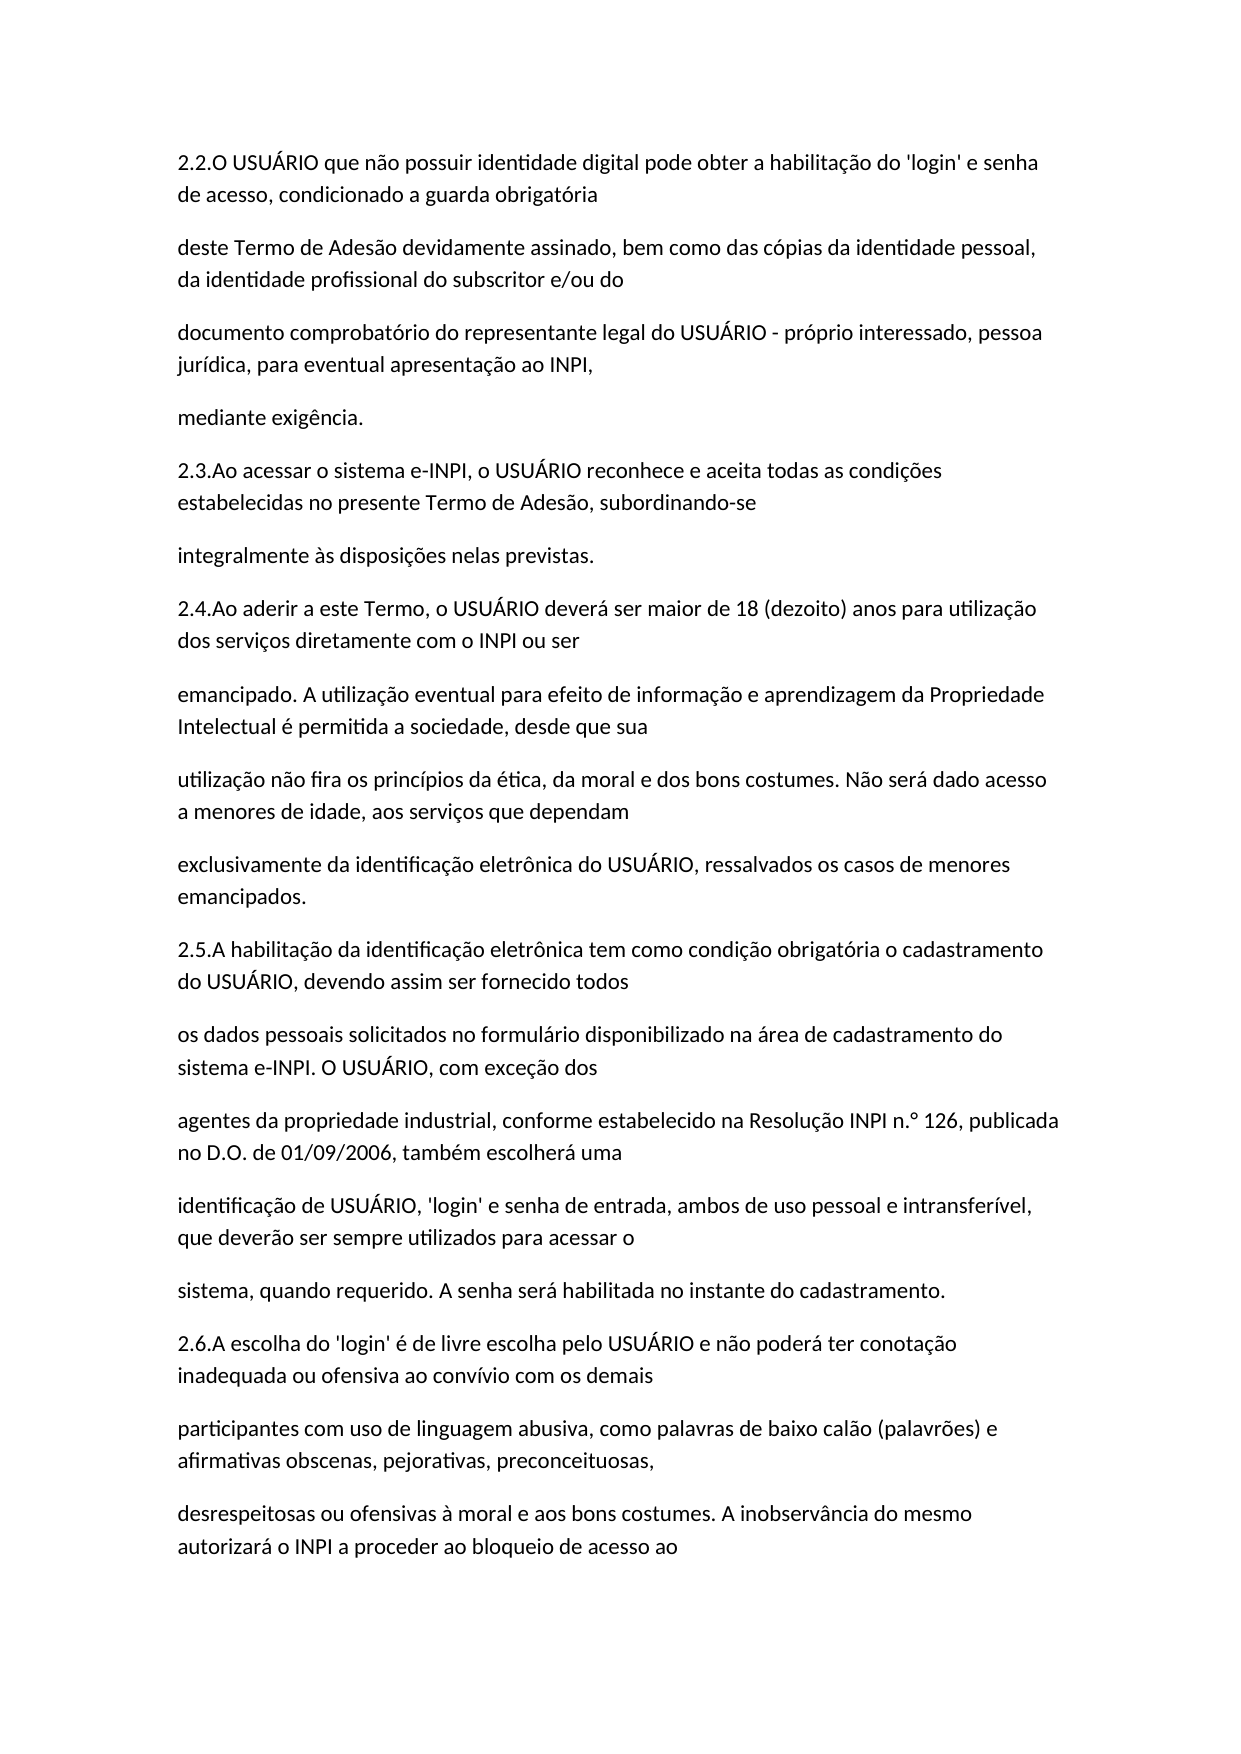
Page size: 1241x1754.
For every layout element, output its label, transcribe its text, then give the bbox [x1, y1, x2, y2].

text sistema, quando requerido. A senha será habilitada no instante do cadastramento. [177, 1276, 1063, 1304]
text 2.5.A habilitação da identificação eletrônica tem como condição obrigatória o cadastramento do USUÁRIO, devendo assim ser fornecido todos [177, 935, 1063, 996]
text 2.6.A escolha do 'login' é de livre escolha pelo USUÁRIO e não poderá ter conotação inadequada ou ofensiva ao convívio com os demais [177, 1329, 1063, 1389]
text agentes da propriedade industrial, conforme estabelecido na Resolução INPI n.° 126, publicada no D.O. de 01/09/2006, também escolherá uma [177, 1106, 1063, 1166]
text integralmente às disposições nelas previstas. [177, 541, 1063, 569]
text mediante exigência. [177, 403, 1063, 431]
text 2.3.Ao acessar o sistema e-INPI, o USUÁRIO reconhece e aceita todas as condições estabelecidas no presente Termo de Adesão, subordinando-se [177, 456, 1063, 516]
text 2.4.Ao aderir a este Termo, o USUÁRIO deverá ser maior de 18 (dezoito) anos para utilização dos serviços diretamente com o INPI ou ser [177, 594, 1063, 655]
text utilização não fira os princípios da ética, da moral e dos bons costumes. Não será dado acesso a menores de idade, aos serviços que dependam [177, 765, 1063, 825]
text 2.2.O USUÁRIO que não possuir identidade digital pode obter a habilitação do 'login' e senha de acesso, condicionado a guarda obrigatória [177, 148, 1063, 208]
text desrespeitosas ou ofensivas à moral e aos bons costumes. A inobservância do mesmo autorizará o INPI a proceder ao bloqueio de acesso ao [177, 1499, 1063, 1560]
text os dados pessoais solicitados no formulário disponibilizado na área de cadastramento do sistema e-INPI. O USUÁRIO, com exceção dos [177, 1021, 1063, 1081]
text participantes com uso de linguagem abusiva, como palavras de baixo calão (palavrões) e afirmativas obscenas, pejorativas, preconceituosas, [177, 1414, 1063, 1474]
text deste Termo de Adesão devidamente assinado, bem como das cópias da identidade pessoal, da identidade profissional do subscritor e/ou do [177, 233, 1063, 293]
text exclusivamente da identificação eletrônica do USUÁRIO, ressalvados os casos de menores emancipados. [177, 850, 1063, 910]
text identificação de USUÁRIO, 'login' e senha de entrada, ambos de uso pessoal e intransferível, que deverão ser sempre utilizados para acessar o [177, 1191, 1063, 1251]
text emancipado. A utilização eventual para efeito de informação e aprendizagem da Propriedade Intelectual é permitida a sociedade, desde que sua [177, 680, 1063, 740]
text documento comprobatório do representante legal do USUÁRIO - próprio interessado, pessoa jurídica, para eventual apresentação ao INPI, [177, 318, 1063, 378]
